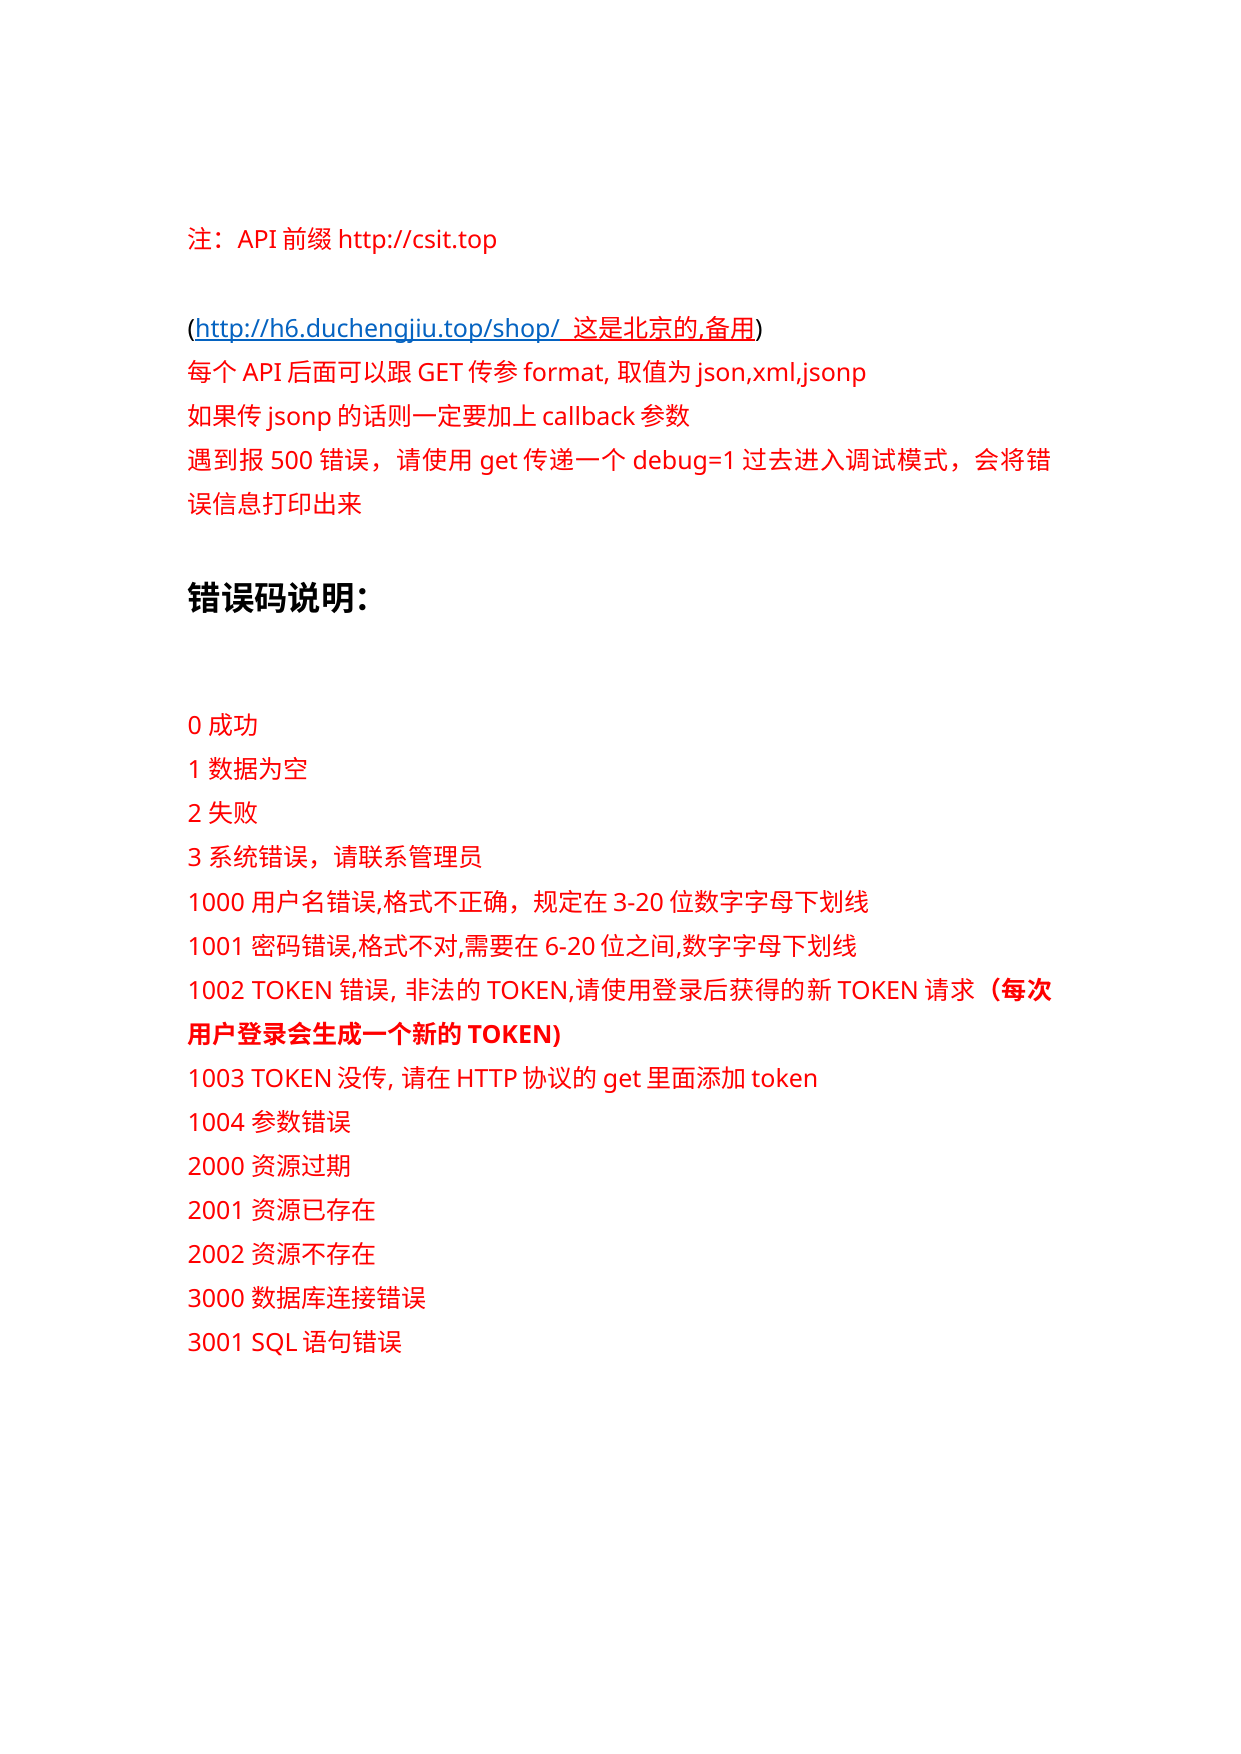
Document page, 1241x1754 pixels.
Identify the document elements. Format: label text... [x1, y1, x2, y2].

text (http://h6.duchengjiu.top/shop/ 这是北京的,备用) [187, 304, 1053, 348]
text 2000 资源过期 [187, 1142, 1053, 1187]
text 1002 TOKEN错误, 非法的TOKEN,请使用登录后获得的新TOKEN请求（每次用户登录会生成一个新的TOKEN) [187, 966, 1053, 1054]
text 1 数据为空 [187, 746, 1053, 790]
text 1003 TOKEN没传, 请在HTTP协议的get里面添加token [187, 1054, 1053, 1098]
text 注：API前缀 http://csit.top [187, 216, 1053, 260]
text 3001 SQL语句错误 [187, 1319, 1053, 1363]
text 每个API后面可以跟GET传参format, 取值为json,xml,jsonp [187, 348, 1053, 392]
text 2001 资源已存在 [187, 1187, 1053, 1231]
text 1004 参数错误 [187, 1098, 1053, 1142]
text 1000 用户名错误,格式不正确，规定在3-20位数字字母下划线 [187, 878, 1053, 922]
text 2002 资源不存在 [187, 1231, 1053, 1275]
text 1001 密码错误,格式不对,需要在6-20位之间,数字字母下划线 [187, 922, 1053, 966]
text 2 失败 [187, 790, 1053, 834]
text 3000 数据库连接错误 [187, 1275, 1053, 1319]
text 如果传jsonp的话则一定要加上callback参数 [187, 392, 1053, 436]
text 遇到报500错误，请使用get传递一个debug=1过去进入调试模式，会将错误信息打印出来 [187, 436, 1053, 524]
text 3 系统错误，请联系管理员 [187, 834, 1053, 878]
text 0 成功 [187, 702, 1053, 746]
